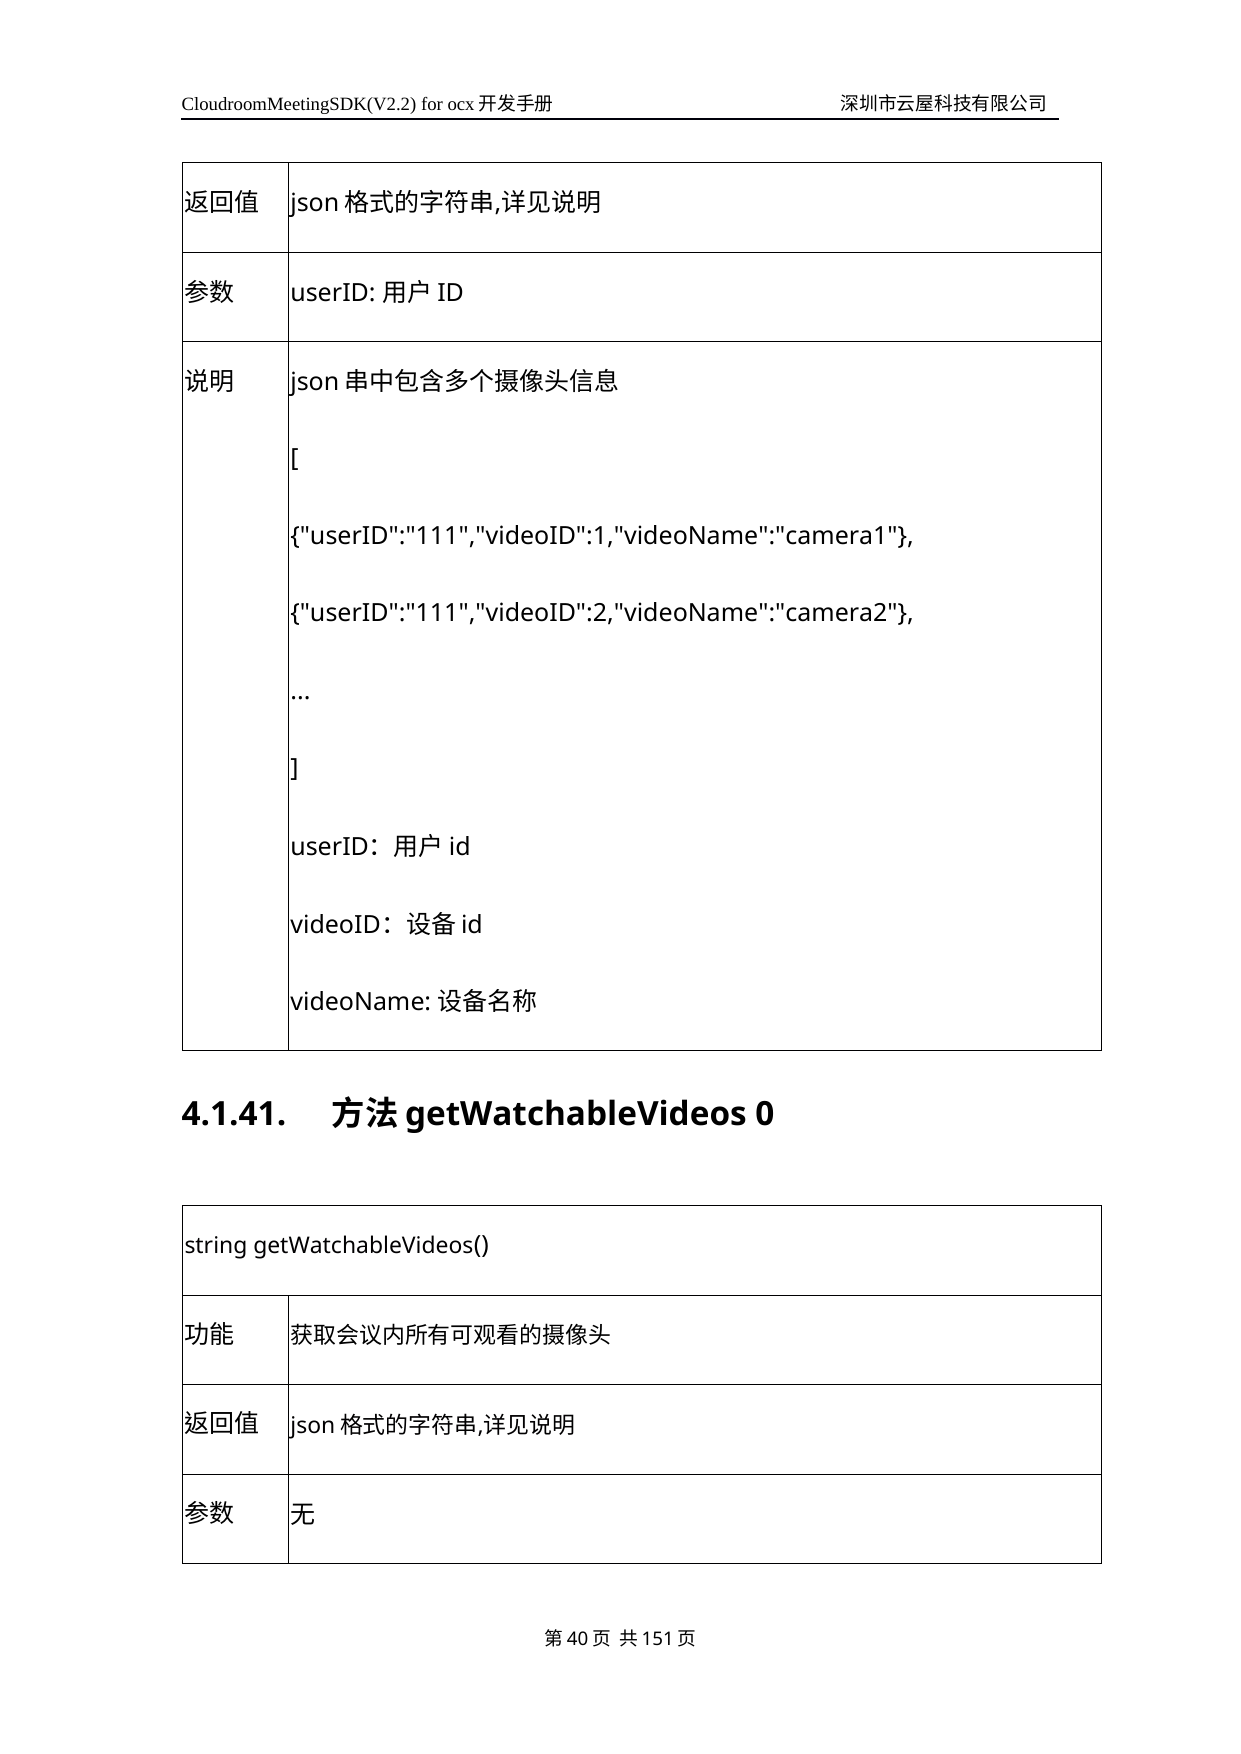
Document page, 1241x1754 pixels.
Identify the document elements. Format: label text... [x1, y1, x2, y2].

table_cell 获取会议内所有可观看的摄像头 [289, 1296, 1101, 1384]
table_cell 说明 [183, 342, 288, 1050]
table_cell 无 [289, 1475, 1101, 1563]
table_cell 参数 [183, 1475, 288, 1563]
table_cell 返回值 [183, 163, 288, 251]
table_cell userID: 用户ID [289, 253, 1101, 341]
table_cell json格式的字符串,详见说明 [289, 1385, 1101, 1474]
table_cell 参数 [183, 253, 288, 341]
table_cell 功能 [183, 1296, 288, 1384]
table_cell json串中包含多个摄像头信息 [ {"userID":"111","videoID":1,"videoName":"camera1"}, {"userID":"111","videoID":2,"videoName":"camera2"}, ... ] userID：用户id videoID：设备id videoName: 设备名称 [289, 342, 1101, 1050]
table_cell 返回值 [183, 1385, 288, 1474]
table_cell json格式的字符串,详见说明 [289, 163, 1101, 251]
table_header string getWatchableVideos() [183, 1206, 1101, 1295]
subtitle 方法getWatchableVideos 0 [181, 1078, 1059, 1143]
